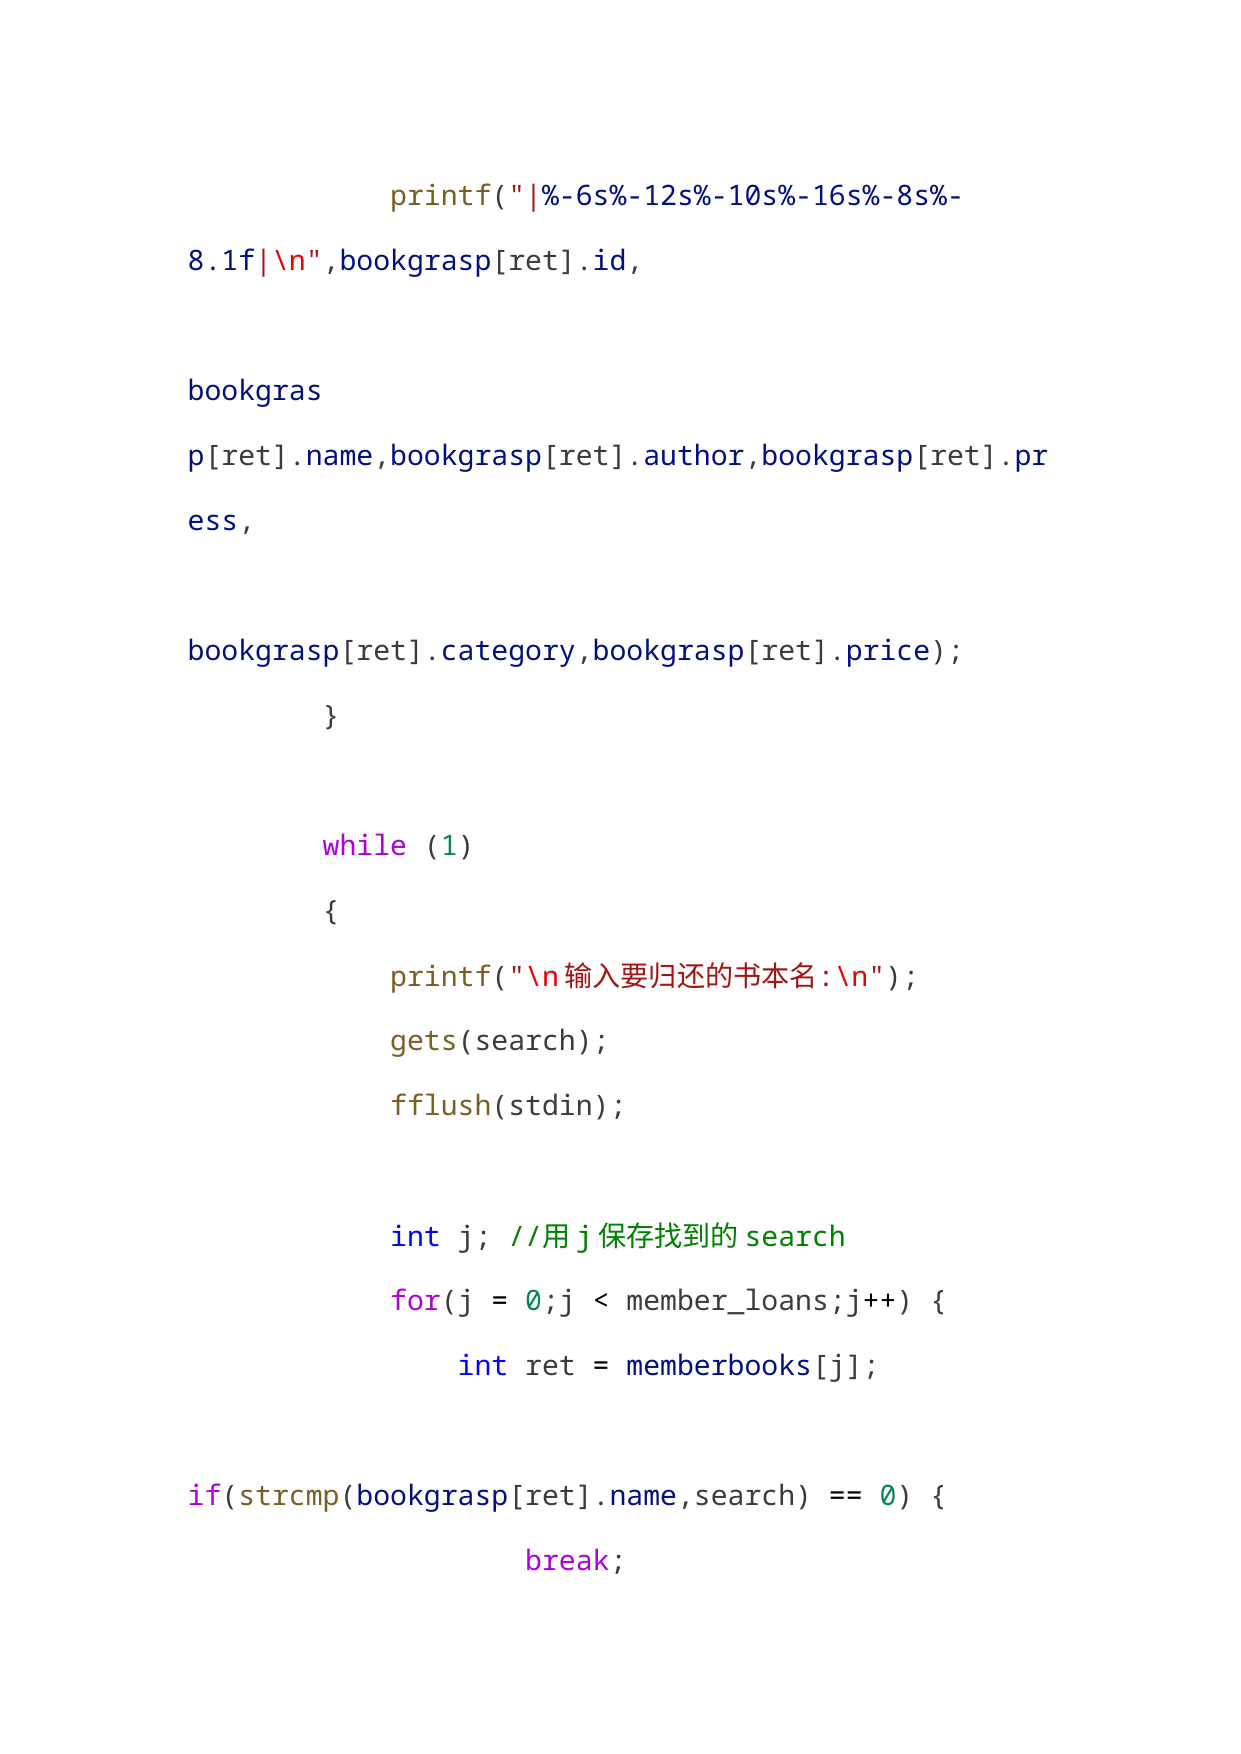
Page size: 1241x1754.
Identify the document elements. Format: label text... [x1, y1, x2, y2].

text while (1) [187, 812, 1053, 877]
text if(strcmp(bookgrasp[ret].name,search) == 0) { [187, 1397, 1053, 1527]
text bookgrasp[ret].category,bookgrasp[ret].price); [187, 552, 1053, 682]
text break; [187, 1527, 1053, 1592]
text fflush(stdin); [187, 1072, 1053, 1137]
text int ret = memberbooks[j]; [187, 1332, 1053, 1397]
text } [187, 682, 1053, 747]
text gets(search); [187, 1007, 1053, 1072]
text bookgrasp[ret].name,bookgrasp[ret].author,bookgrasp[ret].press, [187, 292, 1053, 552]
text for(j = 0;j < member_loans;j++) { [187, 1267, 1053, 1332]
text printf("|%-6s%-12s%-10s%-16s%-8s%-8.1f|\n",bookgrasp[ret].id, [187, 162, 1053, 292]
text int j; //用j保存找到的search [187, 1202, 1053, 1267]
text printf("\n输入要归还的书本名:\n"); [187, 942, 1053, 1007]
text { [187, 877, 1053, 942]
